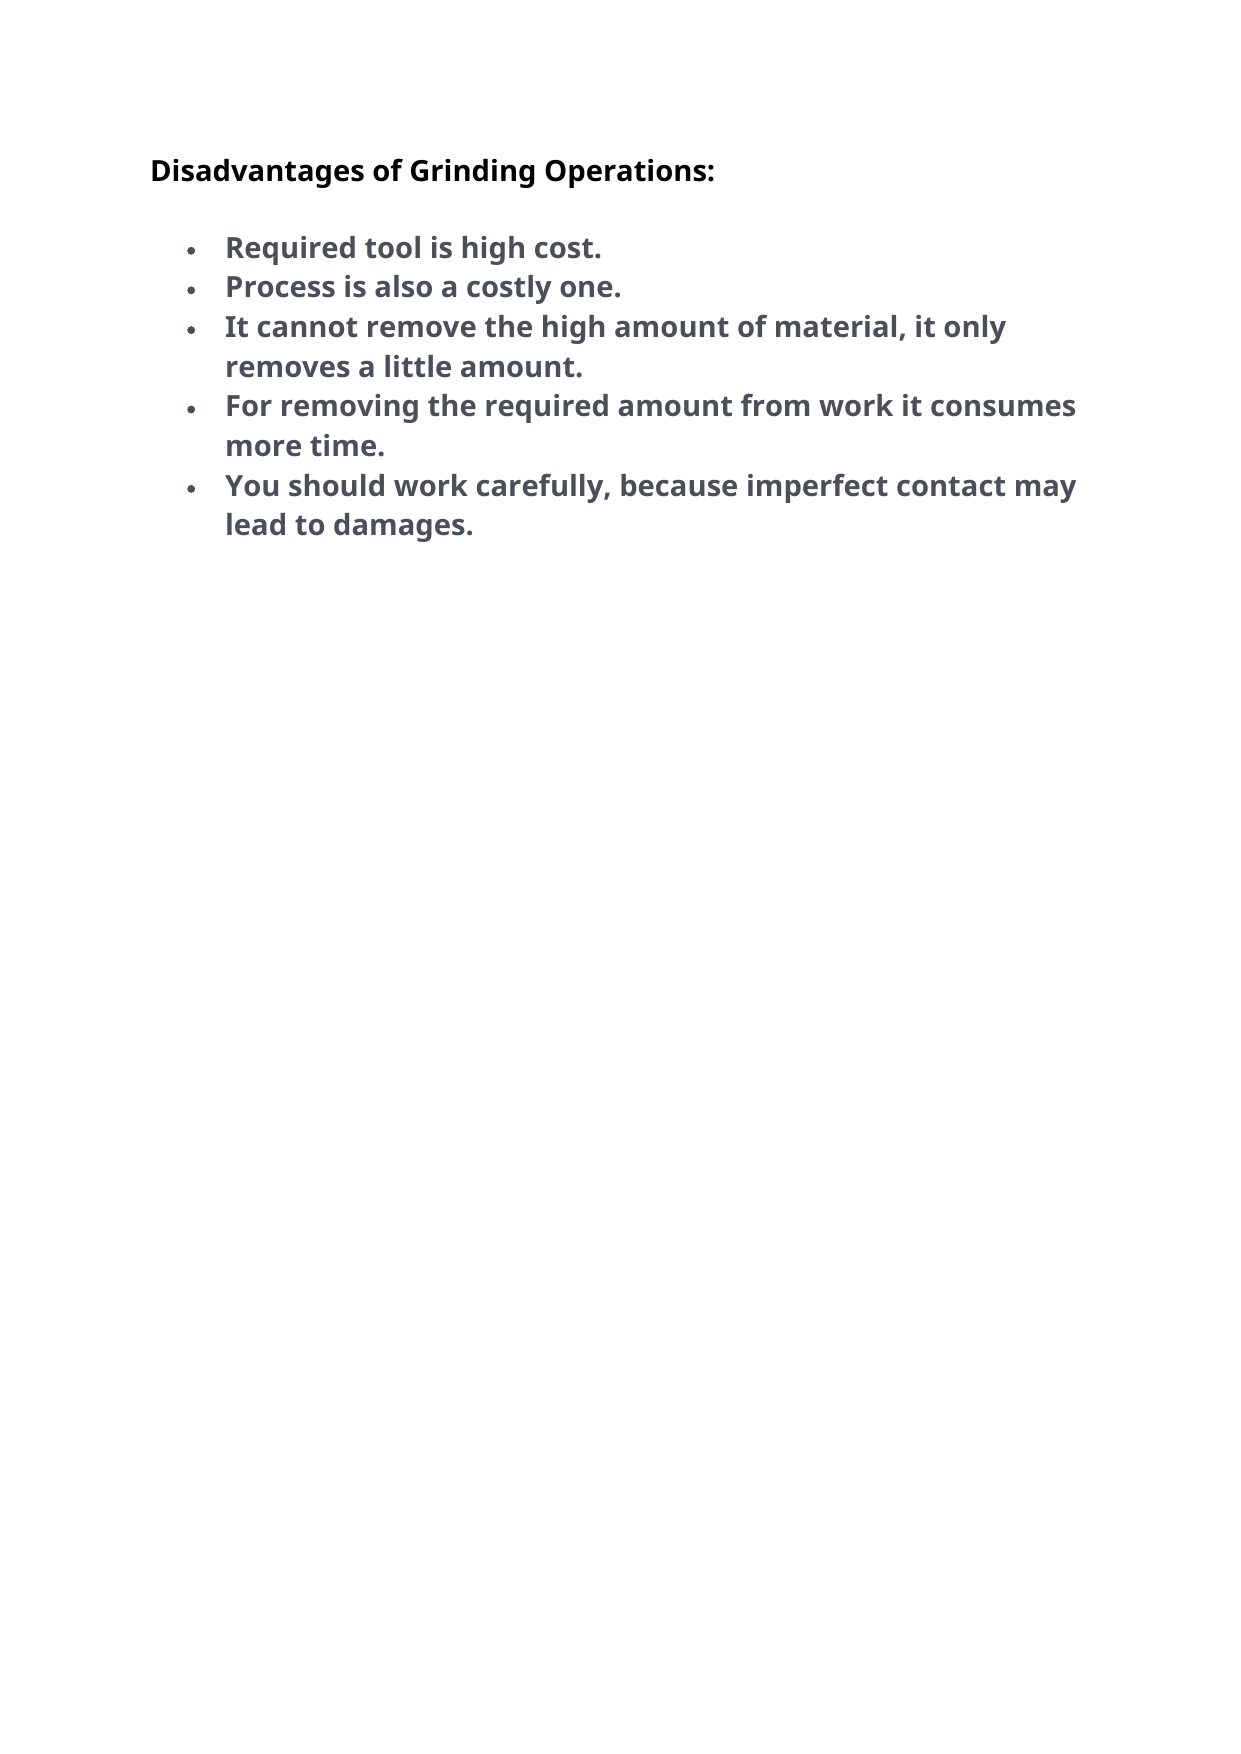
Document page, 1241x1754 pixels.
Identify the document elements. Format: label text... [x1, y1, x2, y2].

list You should work carefully, because imperfect contact may lead to damages. [187, 465, 1090, 544]
list For removing the required amount from work it consumes more time. [187, 386, 1090, 465]
list It cannot remove the high amount of material, it only removes a little amount. [187, 306, 1090, 386]
list Process is also a costly one. [187, 267, 1090, 306]
subtitle Disadvantages of Grinding Operations: [150, 150, 1090, 190]
list Required tool is high cost. [187, 227, 1090, 267]
